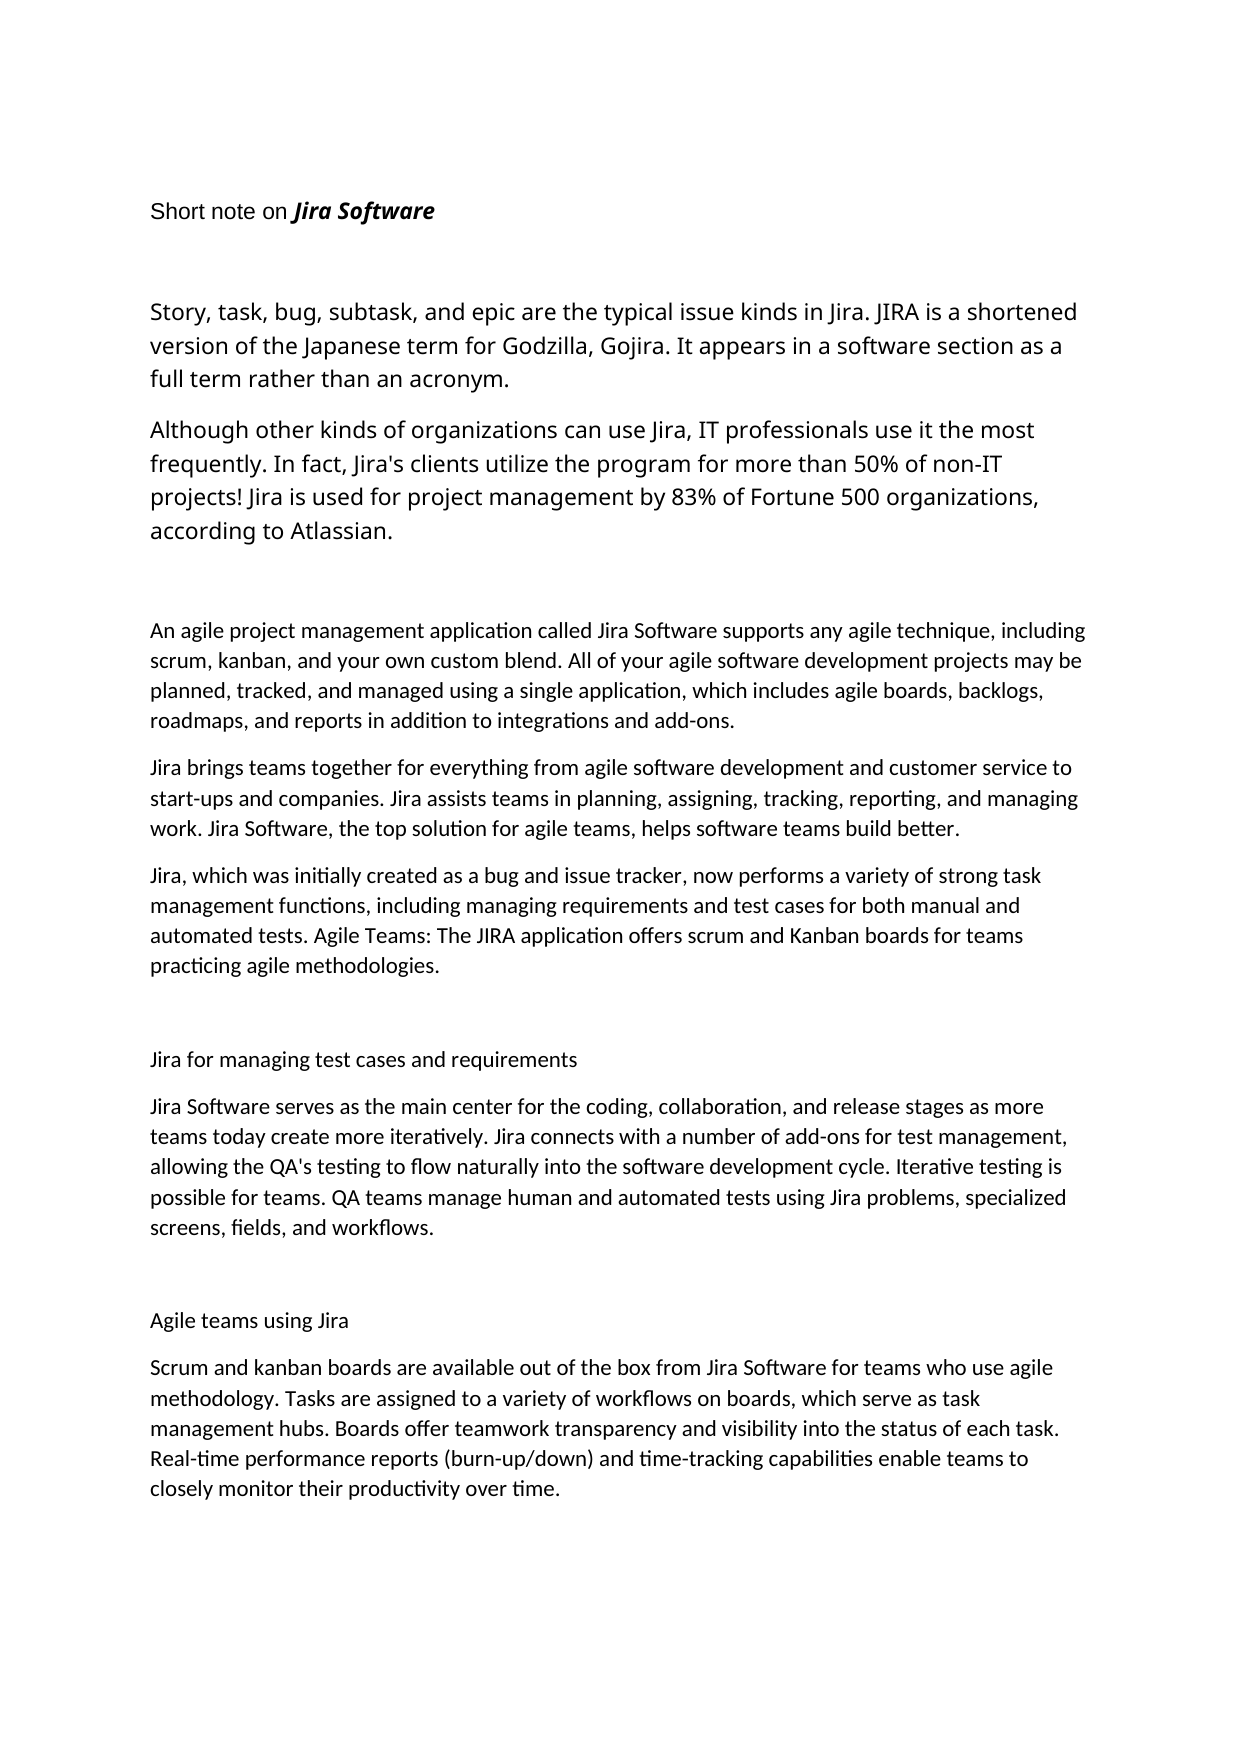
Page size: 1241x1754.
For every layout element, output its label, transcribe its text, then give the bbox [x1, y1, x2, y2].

text Short note on Jira Software [150, 195, 1090, 226]
text An agile project management application called Jira Software supports any agile technique, including scrum, kanban, and your own custom blend. All of your agile software development projects may be planned, tracked, and managed using a single application, which includes agile boards, backlogs, roadmaps, and reports in addition to integrations and add-ons. [150, 616, 1090, 734]
text Jira, which was initially created as a bug and issue tracker, now performs a variety of strong task management functions, including managing requirements and test cases for both manual and automated tests. Agile Teams: The JIRA application offers scrum and Kanban boards for teams practicing agile methodologies. [150, 861, 1090, 979]
text Story, task, bug, subtask, and epic are the typical issue kinds in Jira. JIRA is a shortened version of the Japanese term for Godzilla, Gojira. It appears in a software section as a full term rather than an acronym. [150, 296, 1090, 395]
text Jira Software serves as the main center for the coding, collaboration, and release stages as more teams today create more iteratively. Jira connects with a number of add-ons for test management, allowing the QA's testing to flow naturally into the software development cycle. Iterative testing is possible for teams. QA teams manage human and automated tests using Jira problems, specialized screens, fields, and workflows. [150, 1092, 1090, 1241]
text Jira brings teams together for everything from agile software development and customer service to start-ups and companies. Jira assists teams in planning, assigning, tracking, reporting, and managing work. Jira Software, the top solution for agile teams, helps software teams build better. [150, 753, 1090, 842]
text Jira for managing test cases and requirements [150, 1045, 1090, 1073]
text Although other kinds of organizations can use Jira, IT professionals use it the most frequently. In fact, Jira's clients utilize the program for more than 50% of non-IT projects! Jira is used for project management by 83% of Fortune 500 organizations, according to Atlassian. [150, 414, 1090, 546]
text Agile teams using Jira [150, 1307, 1090, 1334]
text Scrum and kanban boards are available out of the box from Jira Software for teams who use agile methodology. Tasks are assigned to a variety of workflows on boards, which serve as task management hubs. Boards offer teamwork transparency and visibility into the status of each task. Real-time performance reports (burn-up/down) and time-tracking capabilities enable teams to closely monitor their productivity over time. [150, 1353, 1090, 1502]
